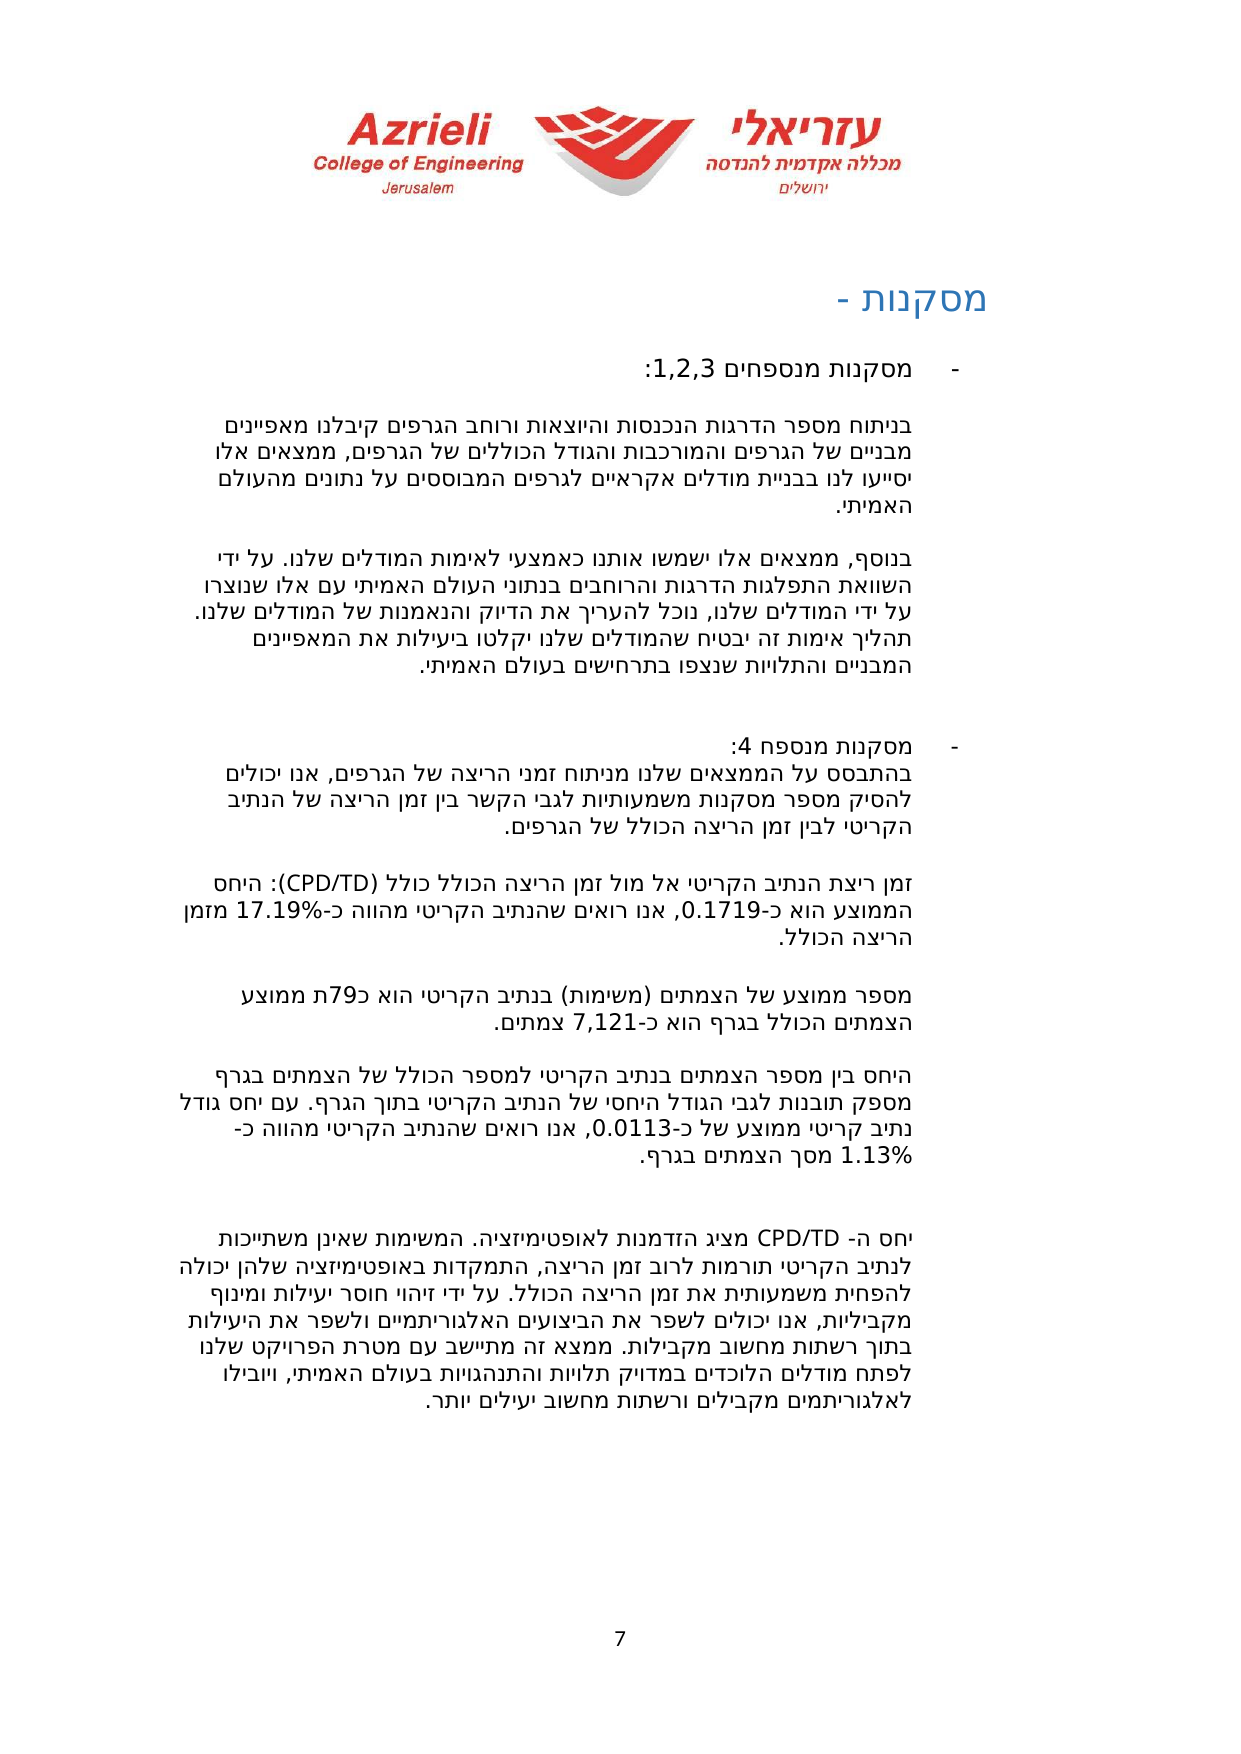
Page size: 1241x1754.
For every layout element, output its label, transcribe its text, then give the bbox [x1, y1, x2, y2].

text זמן ריצת הנתיב הקריטי אל מול זמן הריצה הכולל כולל (CPD/TD): היחס הממוצע הוא כ-0.1719, אנו רואים שהנתיב הקריטי מהווה כ-17.19% מזמן הריצה הכולל. [177, 840, 913, 951]
text מסקנות - [177, 277, 988, 321]
text היחס בין מספר הצמתים בנתיב הקריטי למספר הכולל של הצמתים בגרף מספק תובנות לגבי הגודל היחסי של הנתיב הקריטי בתוך הגרף. עם יחס גודל נתיב קריטי ממוצע של כ-0.0113, אנו רואים שהנתיב הקריטי מהווה כ-1.13% מסך הצמתים בגרף. [177, 1036, 913, 1169]
text יחס ה- CPD/TD מציג הזדמנות לאופטימיזציה. המשימות שאינן משתייכות לנתיב הקריטי תורמות לרוב זמן הריצה, התמקדות באופטימיזציה שלהן יכולה להפחית משמעותית את זמן הריצה הכולל. על ידי זיהוי חוסר יעילות ומינוף מקביליות, אנו יכולים לשפר את הביצועים האלגוריתמיים ולשפר את היעילות בתוך רשתות מחשוב מקבילות. ממצא זה מתיישב עם מטרת הפרויקט שלנו לפתח מודלים הלוכדים במדויק תלויות והתנהגויות בעולם האמיתי, ויובילו לאלגוריתמים מקבילים ורשתות מחשוב יעילים יותר. [177, 1169, 913, 1413]
text מספר ממוצע של הצמתים (משימות) בנתיב הקריטי הוא כ79ת ממוצע הצמתים הכולל בגרף הוא כ-7,121 צמתים. [177, 982, 913, 1036]
list מסקנות מנספח 4: בהתבסס על הממצאים שלנו מניתוח זמני הריצה של הגרפים, אנו יכולים להסיק מספר מסקנות משמעותיות לגבי הקשר בין זמן הריצה של הנתיב הקריטי לבין זמן הריצה הכולל של הגרפים. [177, 733, 951, 840]
text בניתוח מספר הדרגות הנכנסות והיוצאות ורוחב הגרפים קיבלנו מאפיינים מבניים של הגרפים והמורכבות והגודל הכוללים של הגרפים, ממצאים אלו יסייעו לנו בבניית מודלים אקראיים לגרפים המבוססים על נתונים מהעולם האמיתי. בנוסף, ממצאים אלו ישמשו אותנו כאמצעי לאימות המודלים שלנו. על ידי השוואת התפלגות הדרגות והרוחבים בנתוני העולם האמיתי עם אלו שנוצרו על ידי המודלים שלנו, נוכל להעריך את הדיוק והנאמנות של המודלים שלנו. תהליך אימות זה יבטיח שהמודלים שלנו יקלטו ביעילות את המאפיינים המבניים והתלויות שנצפו בתרחישים בעולם האמיתי. [177, 412, 913, 733]
picture [42, 44, 1173, 221]
list מסקנות מנספחים 1,2,3: [177, 354, 951, 412]
